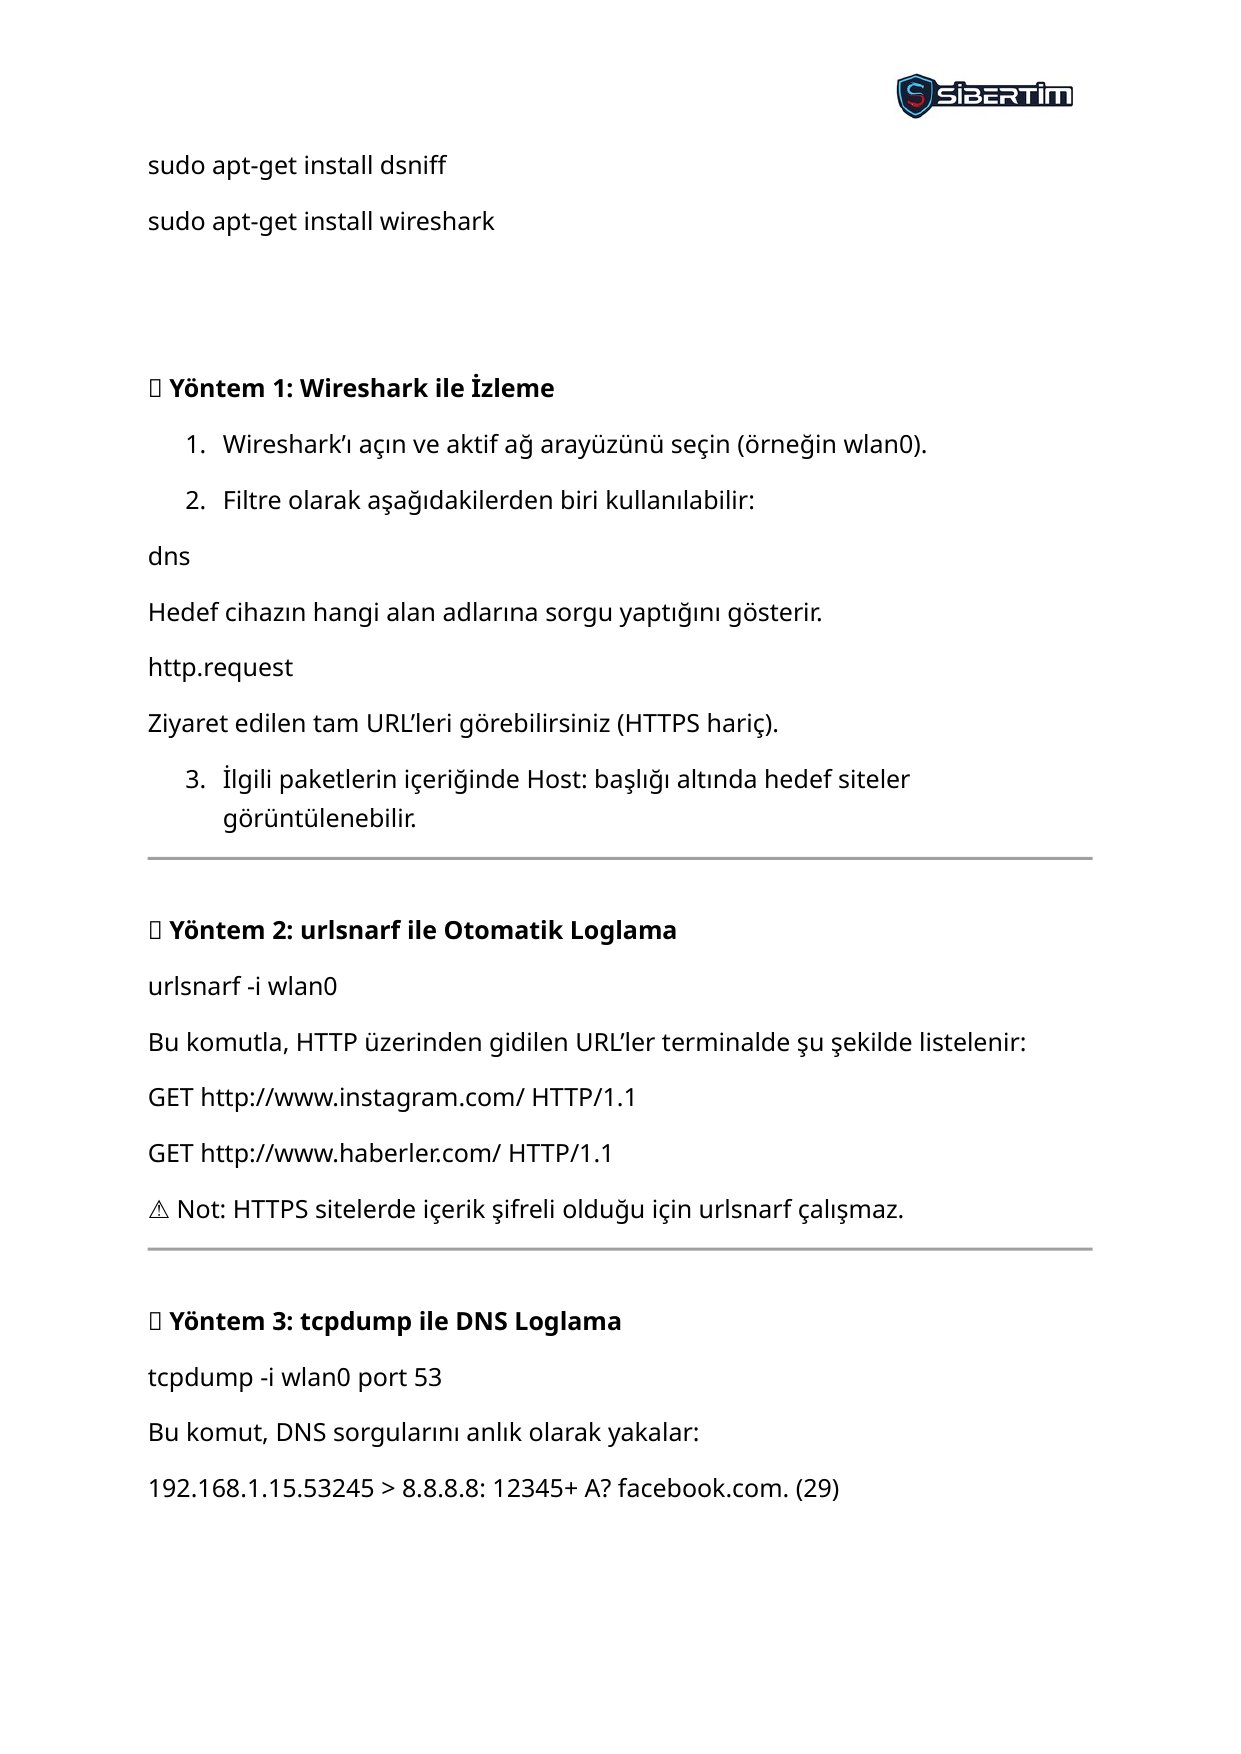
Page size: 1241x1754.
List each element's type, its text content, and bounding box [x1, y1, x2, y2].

text 192.168.1.15.53245 > 8.8.8.8: 12345+ A? facebook.com. (29) [148, 1471, 1093, 1505]
text Bu komut, DNS sorgularını anlık olarak yakalar: [148, 1415, 1093, 1449]
text sudo apt-get install wireshark [148, 203, 1093, 237]
text GET http://www.haberler.com/ HTTP/1.1 [148, 1136, 1093, 1170]
text tcpdump -i wlan0 port 53 [148, 1359, 1093, 1393]
text 🔹 Yöntem 1: Wireshark ile İzleme [148, 371, 1093, 405]
text Ziyaret edilen tam URL’leri görebilirsiniz (HTTPS hariç). [148, 706, 1093, 740]
list İlgili paketlerin içeriğinde Host: başlığı altında hedef siteler görüntülenebilir. [185, 762, 1093, 835]
list Wireshark’ı açın ve aktif ağ arayüzünü seçin (örneğin wlan0). [185, 427, 1093, 461]
text dns [148, 538, 1093, 572]
text urlsnarf -i wlan0 [148, 968, 1093, 1002]
picture [893, 73, 1074, 119]
text ⚠️ Not: HTTPS sitelerde içerik şifreli olduğu için urlsnarf çalışmaz. [148, 1192, 1093, 1226]
text GET http://www.instagram.com/ HTTP/1.1 [148, 1080, 1093, 1114]
text 🔹 Yöntem 2: urlsnarf ile Otomatik Loglama [148, 913, 1093, 947]
text http.request [148, 650, 1093, 684]
list Filtre olarak aşağıdakilerden biri kullanılabilir: [185, 483, 1093, 517]
text sudo apt-get install dsniff [148, 148, 1093, 182]
text Hedef cihazın hangi alan adlarına sorgu yaptığını gösterir. [148, 594, 1093, 628]
text Bu komutla, HTTP üzerinden gidilen URL’ler terminalde şu şekilde listelenir: [148, 1024, 1093, 1058]
text 🔹 Yöntem 3: tcpdump ile DNS Loglama [148, 1303, 1093, 1337]
